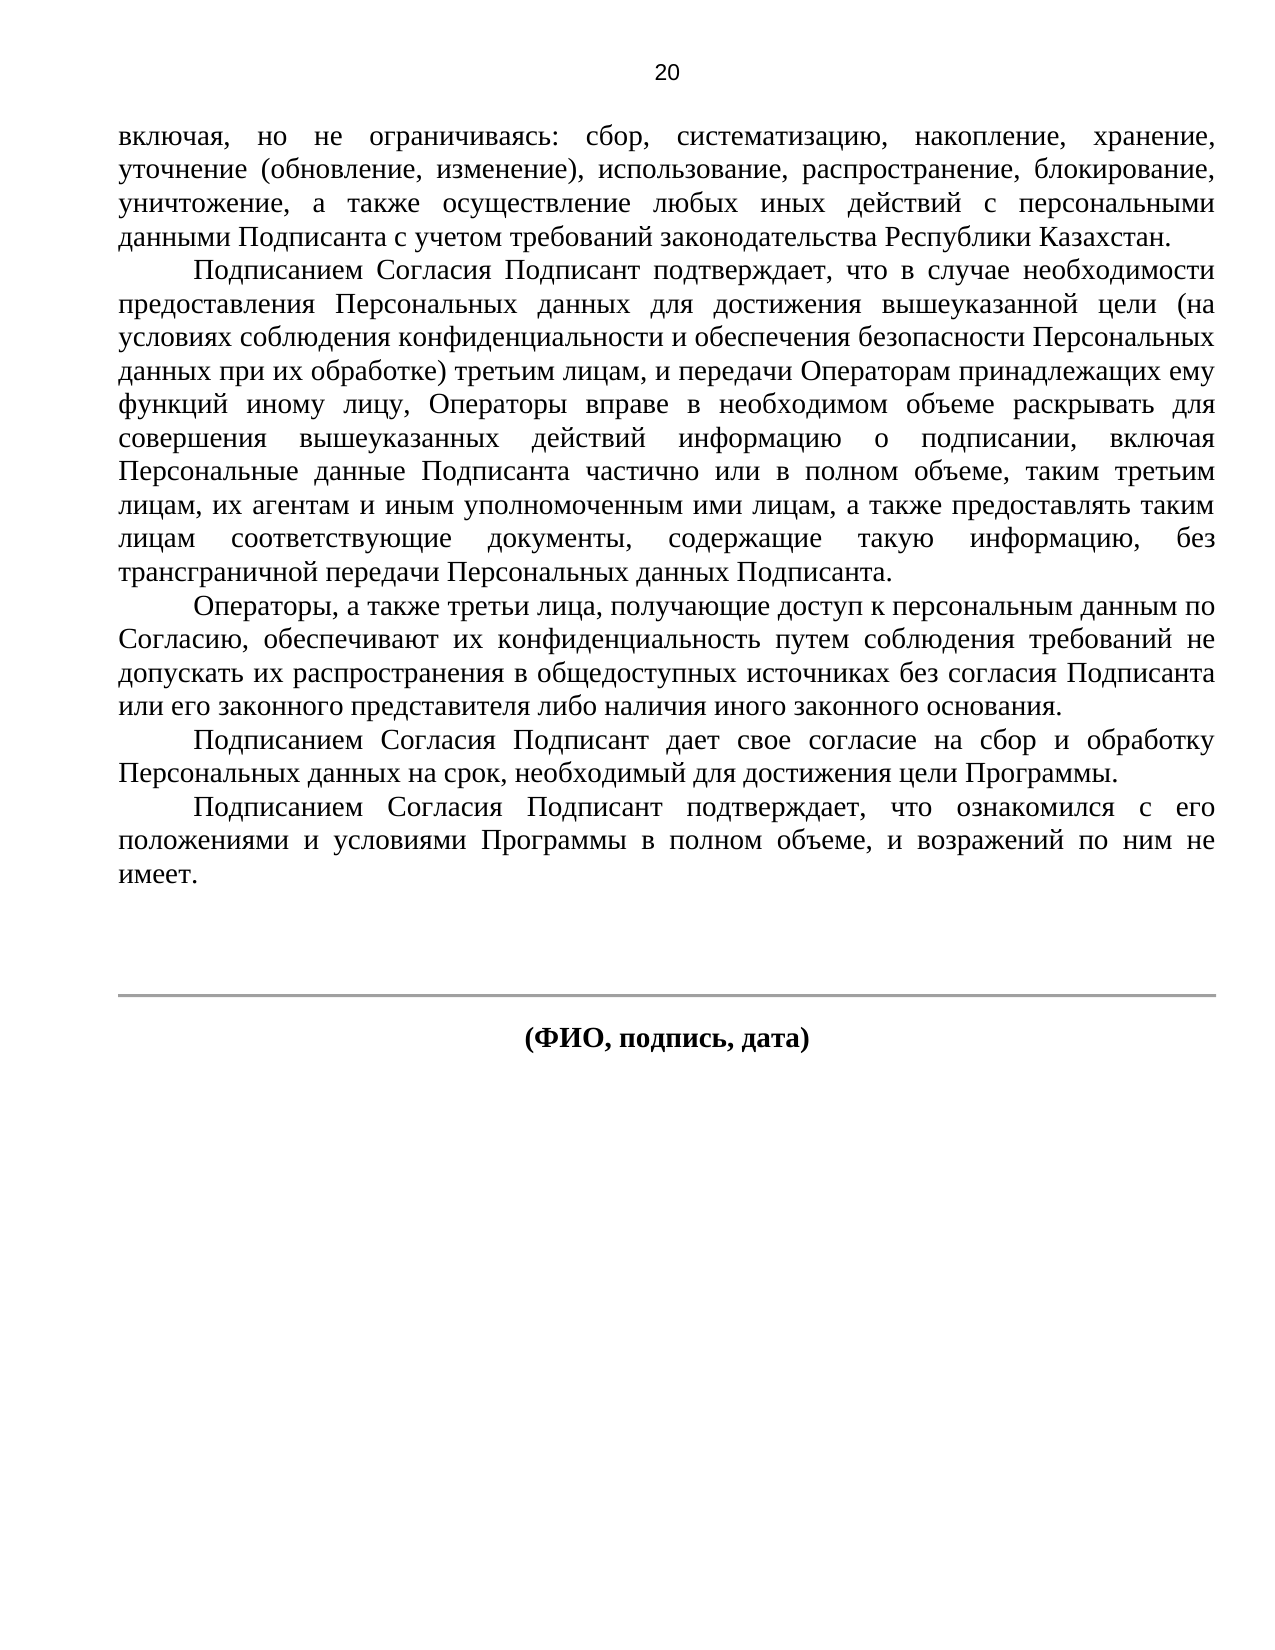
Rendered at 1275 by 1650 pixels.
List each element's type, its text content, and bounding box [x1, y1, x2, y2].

text Операторы, а также третьи лица, получающие доступ к персональным данным по Согласию, обеспечивают их конфиденциальность путем соблюдения требований не допускать их распространения в общедоступных источниках без согласия Подписанта или его законного представителя либо наличия иного законного основания. [118, 588, 1216, 722]
text Подписанием Согласия Подписант подтверждает, что в случае необходимости предоставления Персональных данных для достижения вышеуказанной цели (на условиях соблюдения конфиденциальности и обеспечения безопасности Персональных данных при их обработке) третьим лицам, и передачи Операторам принадлежащих ему функций иному лицу, Операторы вправе в необходимом объеме раскрывать для совершения вышеуказанных действий информацию о подписании, включая Персональные данные Подписанта частично или в полном объеме, таким третьим лицам, их агентам и иным уполномоченным ими лицам, а также предоставлять таким лицам соответствующие документы, содержащие такую информацию, без трансграничной передачи Персональных данных Подписанта. [118, 252, 1216, 588]
text Подписанием Согласия Подписант подтверждает, что ознакомился с его положениями и условиями Программы в полном объеме, и возражений по ним не имеет. [118, 789, 1216, 889]
text Подписанием Согласия Подписант дает свое согласие на сбор и обработку Персональных данных на срок, необходимый для достижения цели Программы. [118, 722, 1216, 789]
text (ФИО, подпись, дата) [118, 1020, 1216, 1054]
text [118, 118, 1216, 252]
